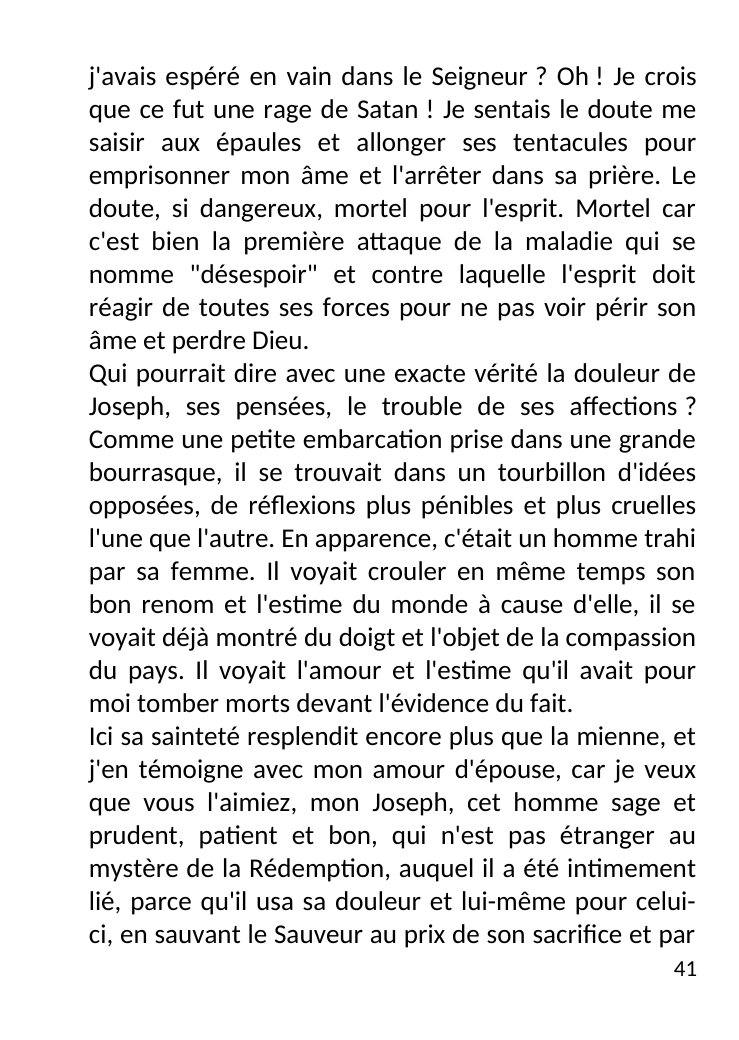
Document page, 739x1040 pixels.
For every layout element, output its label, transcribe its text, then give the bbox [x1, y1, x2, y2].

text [89, 719, 697, 951]
text Qui pourrait dire avec une exacte vérité la douleur de Joseph, ses pensées, le trouble de ses affections ? Comme une petite embarcation prise dans une grande bourrasque, il se trouvait dans un tourbillon d'idées opposées, de réflexions plus pénibles et plus cruelles l'une que l'autre. En apparence, c'était un homme trahi par sa femme. Il voyait crouler en même temps son bon renom et l'estime du monde à cause d'elle, il se voyait déjà montré du doigt et l'objet de la compassion du pays. Il voyait l'amour et l'estime qu'il avait pour moi tomber morts devant l'évidence du fait. [89, 356, 697, 719]
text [89, 59, 697, 356]
